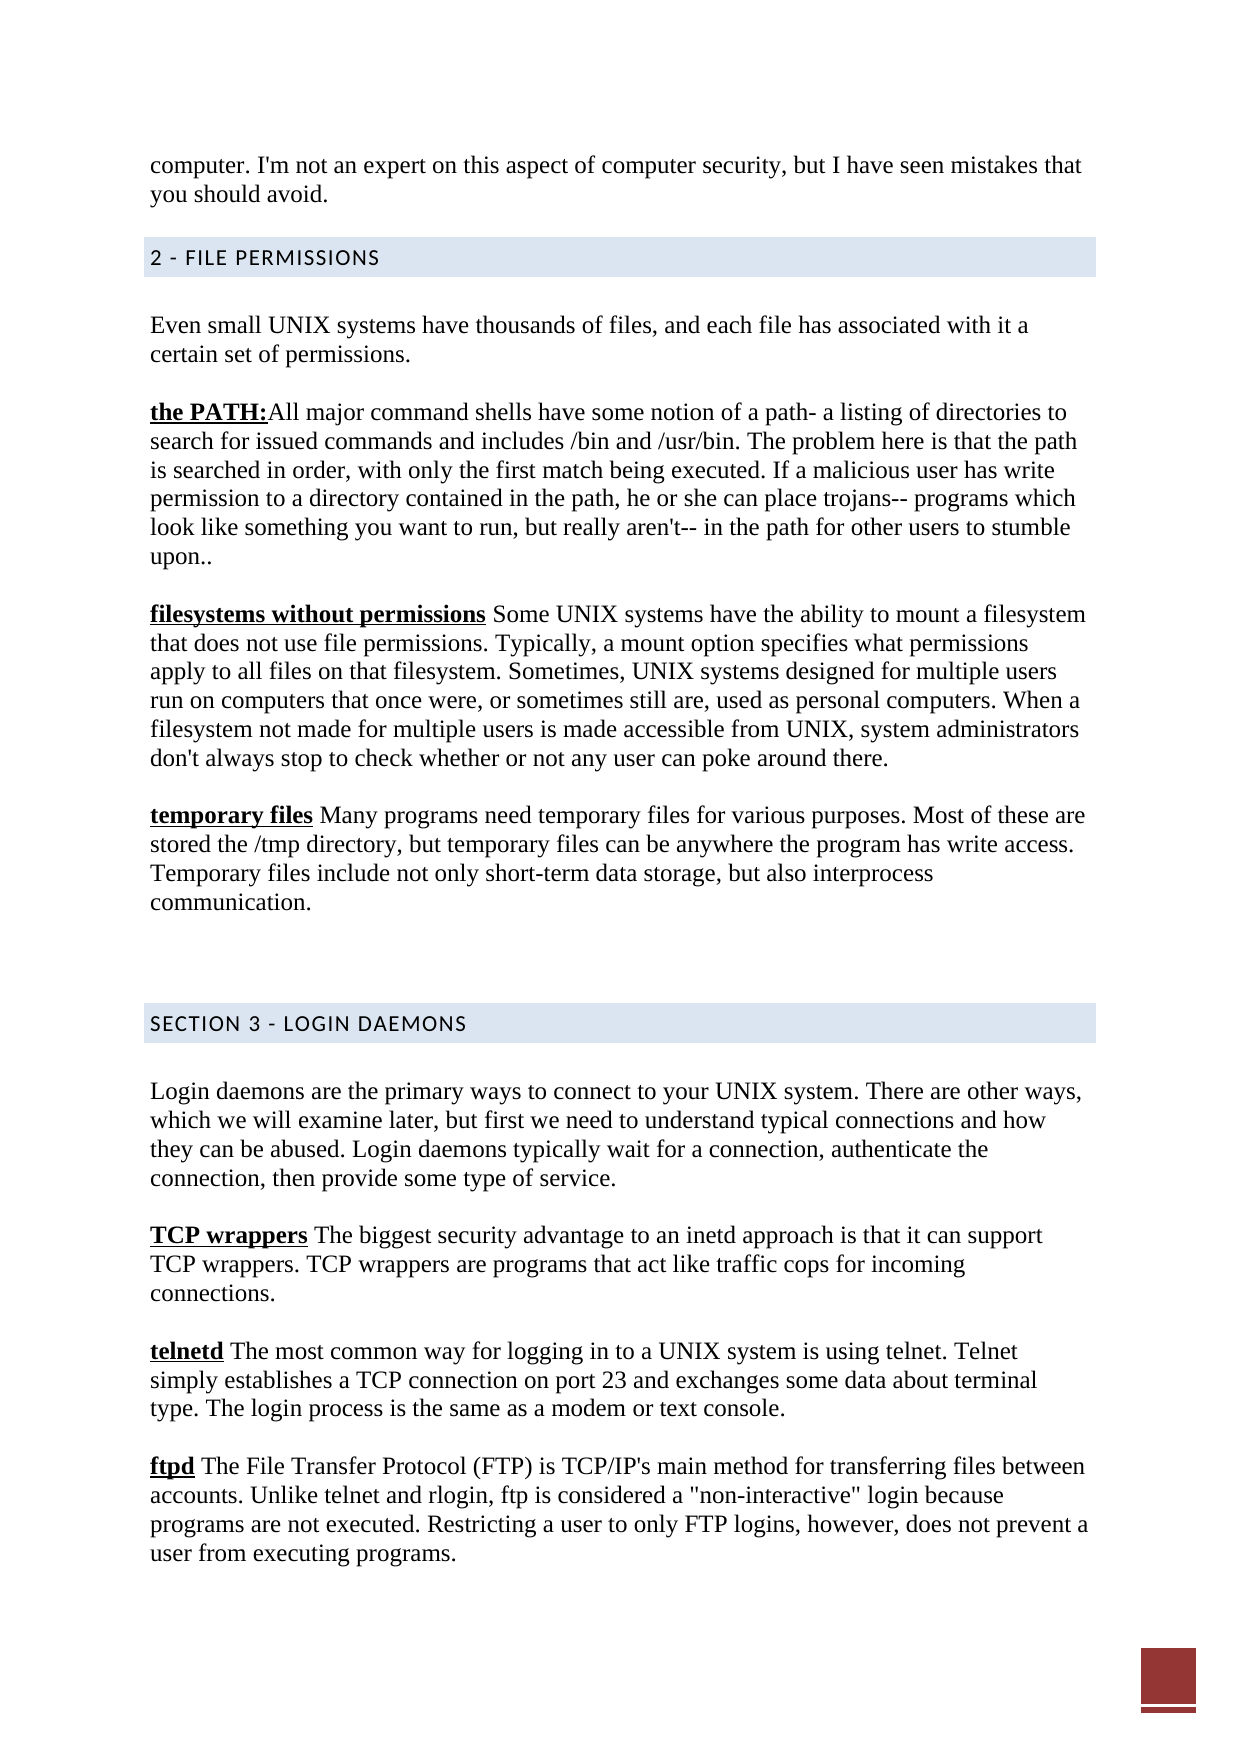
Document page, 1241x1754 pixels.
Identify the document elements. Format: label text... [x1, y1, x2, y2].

text temporary files Many programs need temporary files for various purposes. Most of these are stored the /tmp directory, but temporary files can be anywhere the program has write access. Temporary files include not only short-term data storage, but also interprocess communication. [150, 801, 1090, 916]
text the PATH:All major command shells have some notion of a path- a listing of directories to search for issued commands and includes /bin and /usr/bin. The problem here is that the path is searched in order, with only the first match being executed. If a malicious user has write permission to a directory contained in the path, he or she can place trojans-- programs which look like something you want to run, but really aren't-- in the path for other users to stumble upon.. [150, 397, 1090, 570]
subtitle Section 3 - Login daemons [150, 1009, 1090, 1037]
subtitle 2 - File Permissions [150, 243, 1090, 271]
text filesystems without permissions Some UNIX systems have the ability to mount a filesystem that does not use file permissions. Typically, a mount option specifies what permissions apply to all files on that filesystem. Sometimes, UNIX systems designed for multiple users run on computers that once were, or sometimes still are, used as personal computers. When a filesystem not made for multiple users is made accessible from UNIX, system administrators don't always stop to check whether or not any user can poke around there. [150, 599, 1090, 771]
text telnetd The most common way for logging in to a UNIX system is using telnet. Telnet simply establishes a TCP connection on port 23 and exchanges some data about terminal type. The login process is the same as a modem or text console. [150, 1336, 1090, 1422]
text TCP wrappers The biggest security advantage to an inetd approach is that it can support TCP wrappers. TCP wrappers are programs that act like traffic cops for incoming connections. [150, 1221, 1090, 1307]
text Even small UNIX systems have thousands of files, and each file has associated with it a certain set of permissions. [150, 311, 1090, 368]
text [150, 150, 1090, 207]
text Login daemons are the primary ways to connect to your UNIX system. There are other ways, which we will examine later, but first we need to understand typical connections and how they can be abused. Login daemons typically wait for a connection, authenticate the connection, then provide some type of service. [150, 1076, 1090, 1191]
text ftpd The File Transfer Protocol (FTP) is TCP/IP's main method for transferring files between accounts. Unlike telnet and rlogin, ftp is considered a "non-interactive" login because programs are not executed. Restricting a user to only FTP logins, however, does not prevent a user from executing programs. [150, 1451, 1090, 1566]
